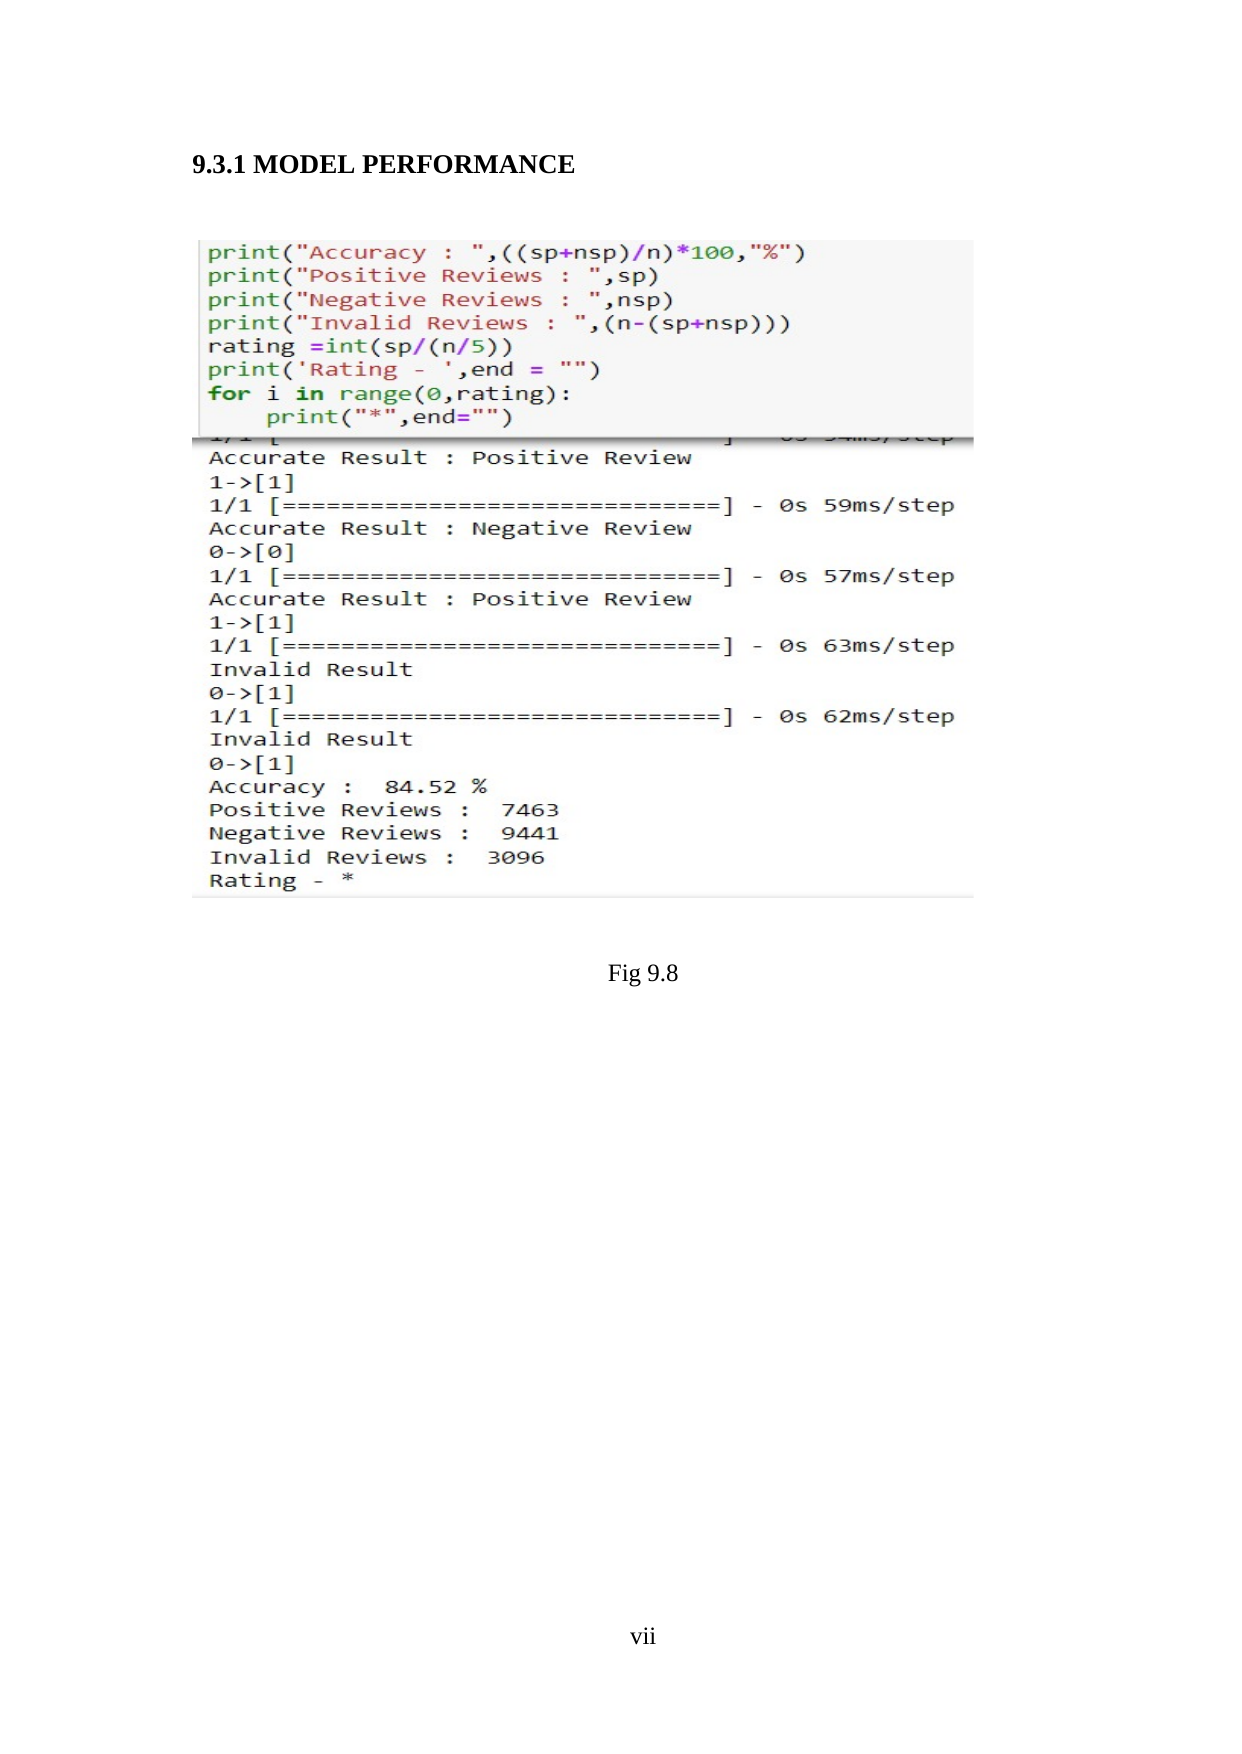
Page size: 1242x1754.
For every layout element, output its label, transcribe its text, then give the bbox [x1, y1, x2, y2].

text 9.3.1 MODEL PERFORMANCE [192, 148, 1094, 179]
picture [192, 240, 974, 898]
text Fig 9.8 [192, 958, 1094, 987]
